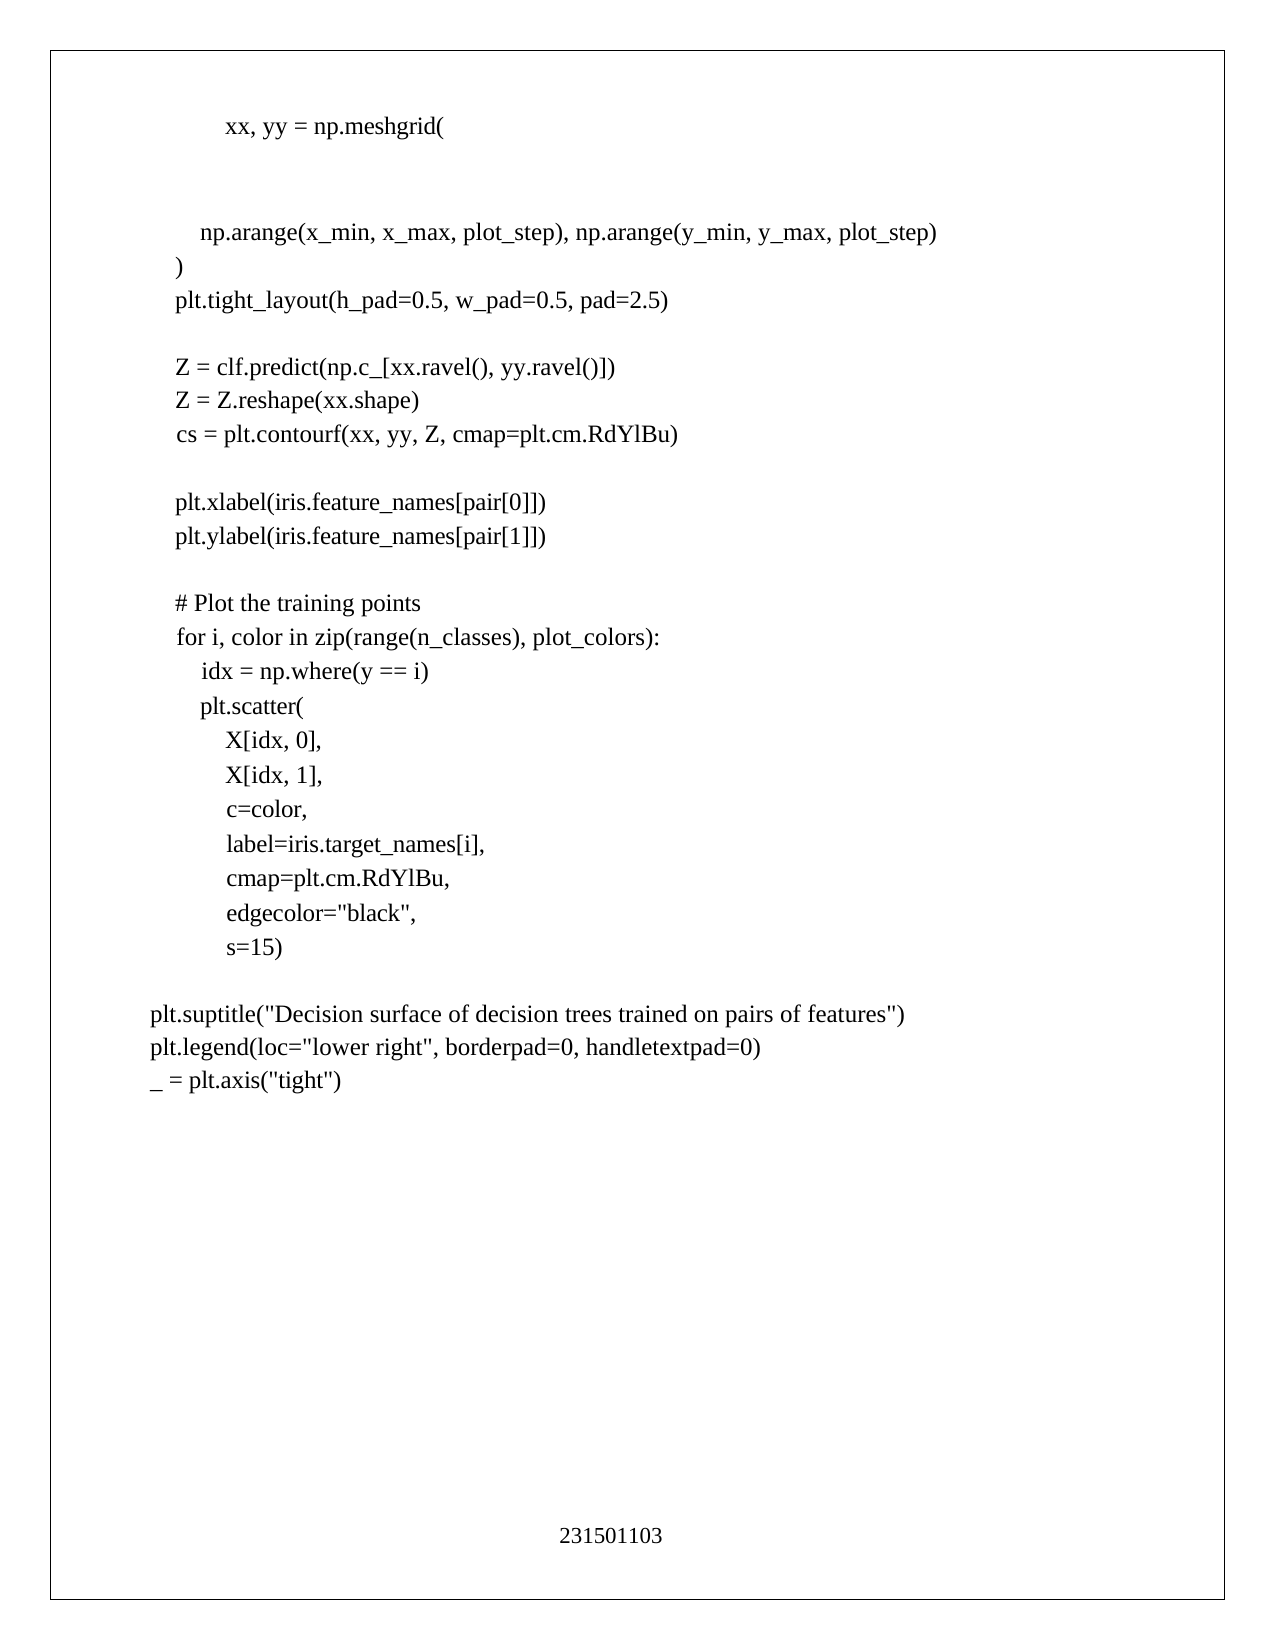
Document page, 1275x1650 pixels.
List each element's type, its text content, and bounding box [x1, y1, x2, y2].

text _ = plt.axis("tight") [150, 1066, 1129, 1094]
text ) [175, 251, 1129, 279]
text Z = clf.predict(np.c_[xx.ravel(), yy.ravel()]) Z = Z.reshape(xx.shape) [175, 352, 624, 414]
text label=iris.target_names[i], cmap=plt.cm.RdYlBu, edgecolor="black", [226, 829, 556, 927]
text for i, color in zip(range(n_classes), plot_colors): idx = np.where(y == i) [176, 622, 677, 685]
text xx, yy = np.meshgrid( [225, 111, 1129, 140]
text s=15) [226, 932, 1129, 961]
text plt.tight_layout(h_pad=0.5, w_pad=0.5, pad=2.5) [175, 285, 1129, 314]
text plt.scatter( X[idx, 0], [200, 691, 323, 754]
text plt.xlabel(iris.feature_names[pair[0]]) plt.ylabel(iris.feature_names[pair[1]]) [175, 487, 783, 549]
text np.arange(x_min, x_max, plot_step), np.arange(y_min, y_max, plot_step) [200, 217, 1129, 246]
text X[idx, 1], c=color, [225, 760, 323, 823]
text cs = plt.contourf(xx, yy, Z, cmap=plt.cm.RdYlBu) [176, 419, 1129, 448]
text # Plot the training points [175, 588, 1129, 617]
text plt.suptitle("Decision surface of decision trees trained on pairs of features") plt.legend(loc="lower right", borderpad=0, handletextpad=0) [150, 999, 1117, 1060]
